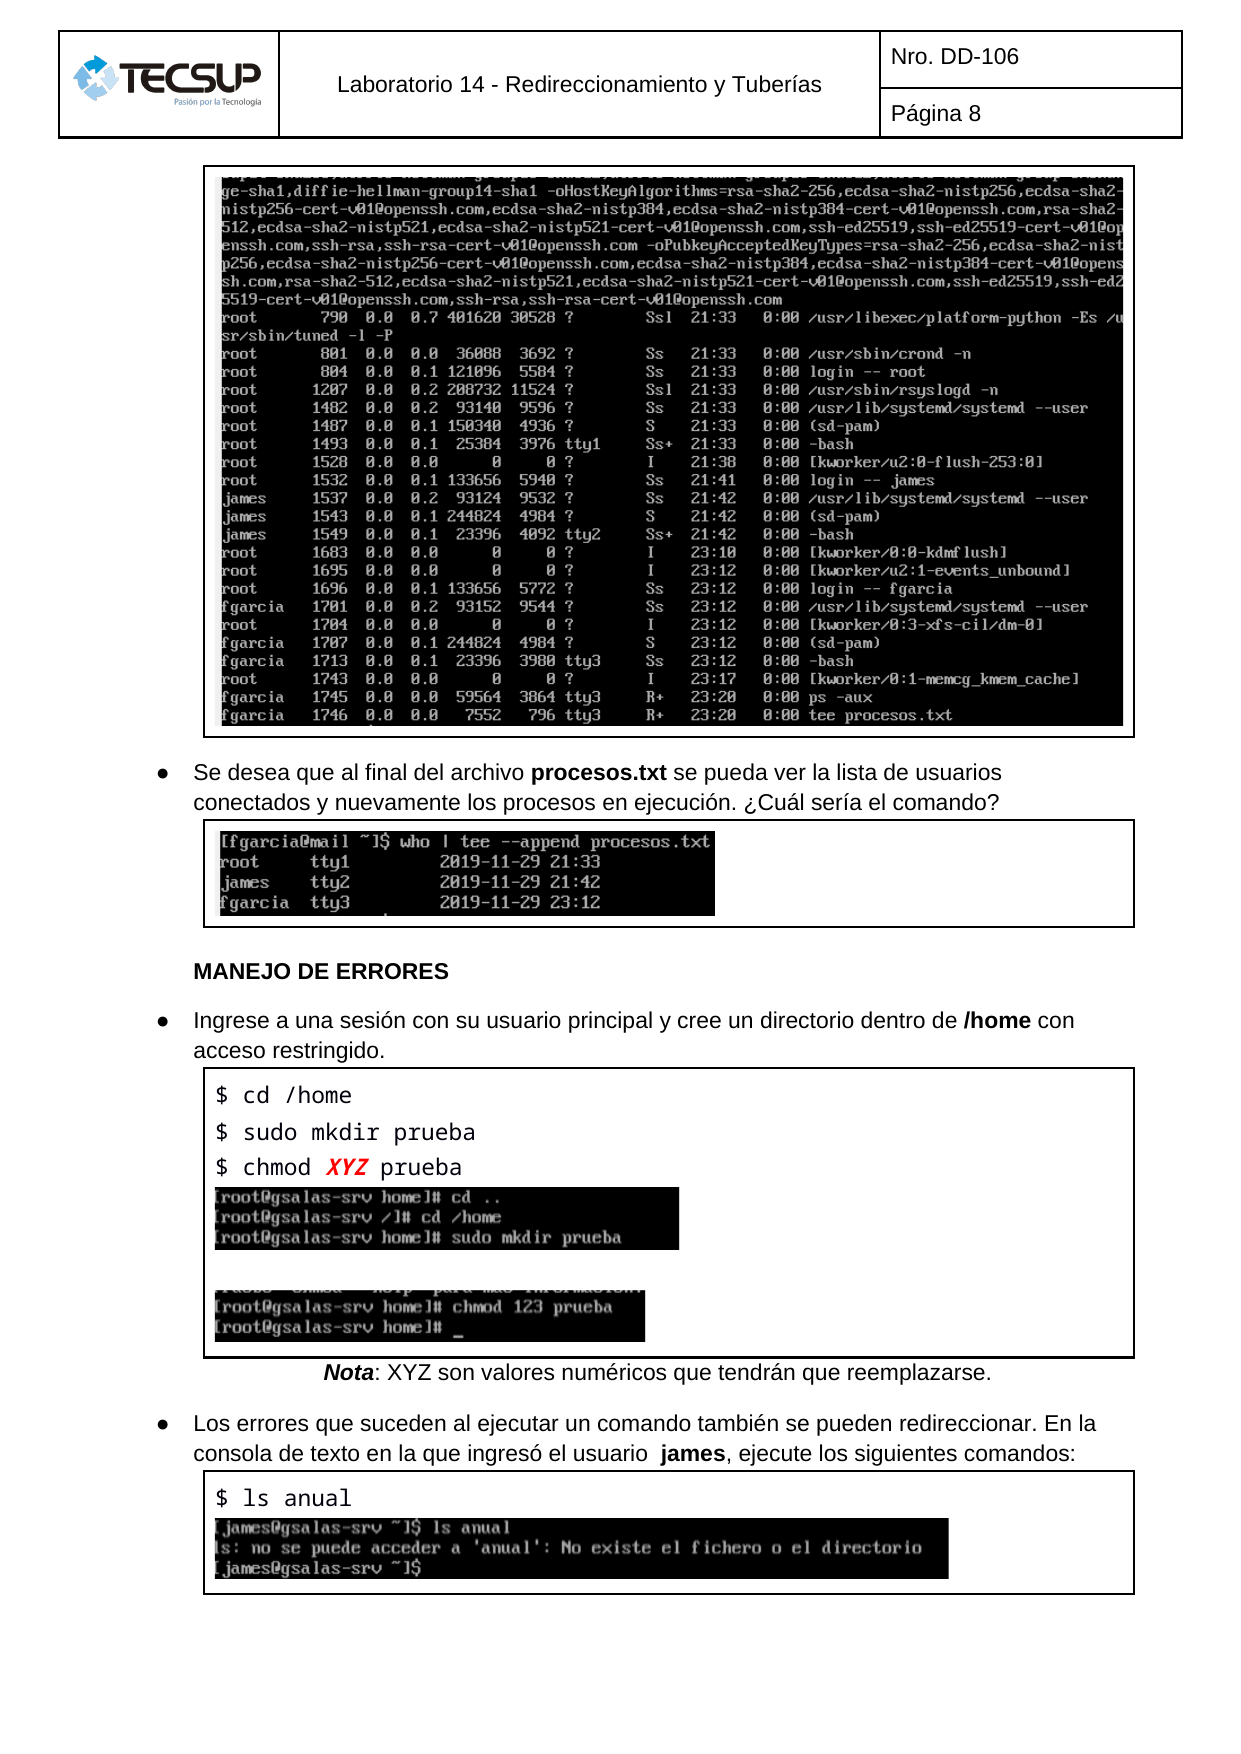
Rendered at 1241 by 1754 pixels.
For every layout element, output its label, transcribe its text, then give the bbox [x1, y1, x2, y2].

list Ingrese a una sesión con su usuario principal y cree un directorio dentro de /home con acceso restringido. [156, 1007, 1122, 1063]
subtitle MANEJO DE ERRORES [193, 958, 1122, 984]
list Se desea que al final del archivo procesos.txt se pueda ver la lista de usuarios conectados y nuevamente los procesos en ejecución. ¿Cuál sería el comando? [156, 758, 1122, 815]
picture [214, 1289, 649, 1342]
picture [214, 1518, 949, 1579]
list Los errores que suceden al ejecutar un comando también se pueden redireccionar. En la consola de texto en la que ingresó el usuario james, ejecute los siguientes comandos: [156, 1409, 1122, 1466]
picture [68, 53, 268, 108]
table_header … … … [205, 167, 1133, 736]
table_header [205, 821, 1133, 926]
picture [214, 1187, 683, 1250]
table_header $ cd /home $ sudo mkdir prueba $ chmod XYZ prueba [205, 1069, 1133, 1356]
picture [214, 177, 1124, 726]
table_header $ ls anual [205, 1472, 1133, 1593]
picture [214, 831, 715, 916]
text Nota: XYZ son valores numéricos que tendrán que reemplazarse. [193, 1358, 1122, 1385]
